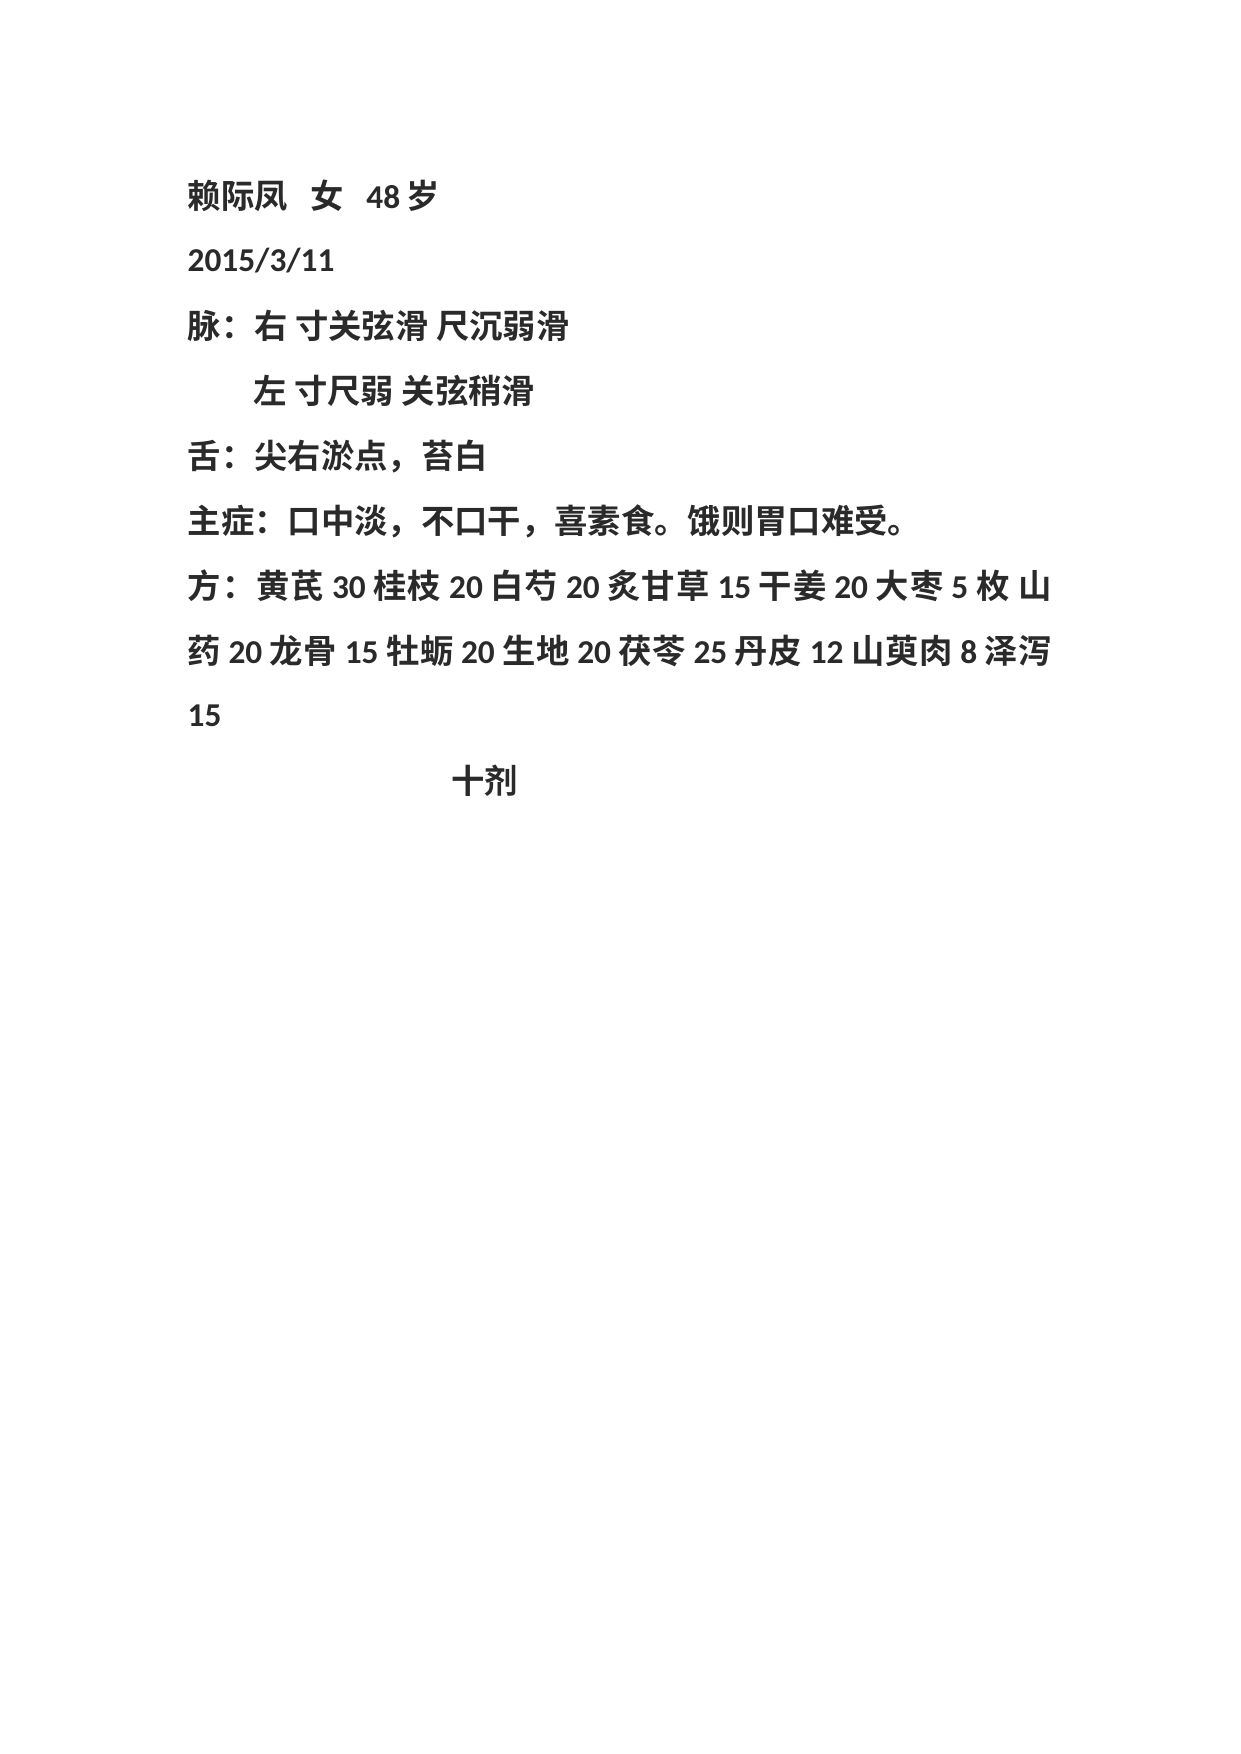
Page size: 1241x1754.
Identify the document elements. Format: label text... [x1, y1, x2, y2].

text 左 寸尺弱 关弦稍滑 [187, 357, 1053, 422]
text 主症：口中淡，不口干，喜素食。饿则胃口难受。 [187, 487, 1053, 552]
text 脉：右 寸关弦滑 尺沉弱滑 [187, 292, 1053, 357]
text 十剂 [187, 747, 1053, 812]
text 方：黄芪30桂枝20白芍20炙甘草15干姜20大枣5枚 山药20龙骨15牡蛎20生地20茯苓25丹皮12山萸肉8泽泻15 [187, 552, 1053, 747]
text 赖际凤 女 48岁 [187, 162, 1053, 227]
text 舌：尖右淤点，苔白 [187, 422, 1053, 487]
text 2015/3/11 [187, 227, 1053, 292]
